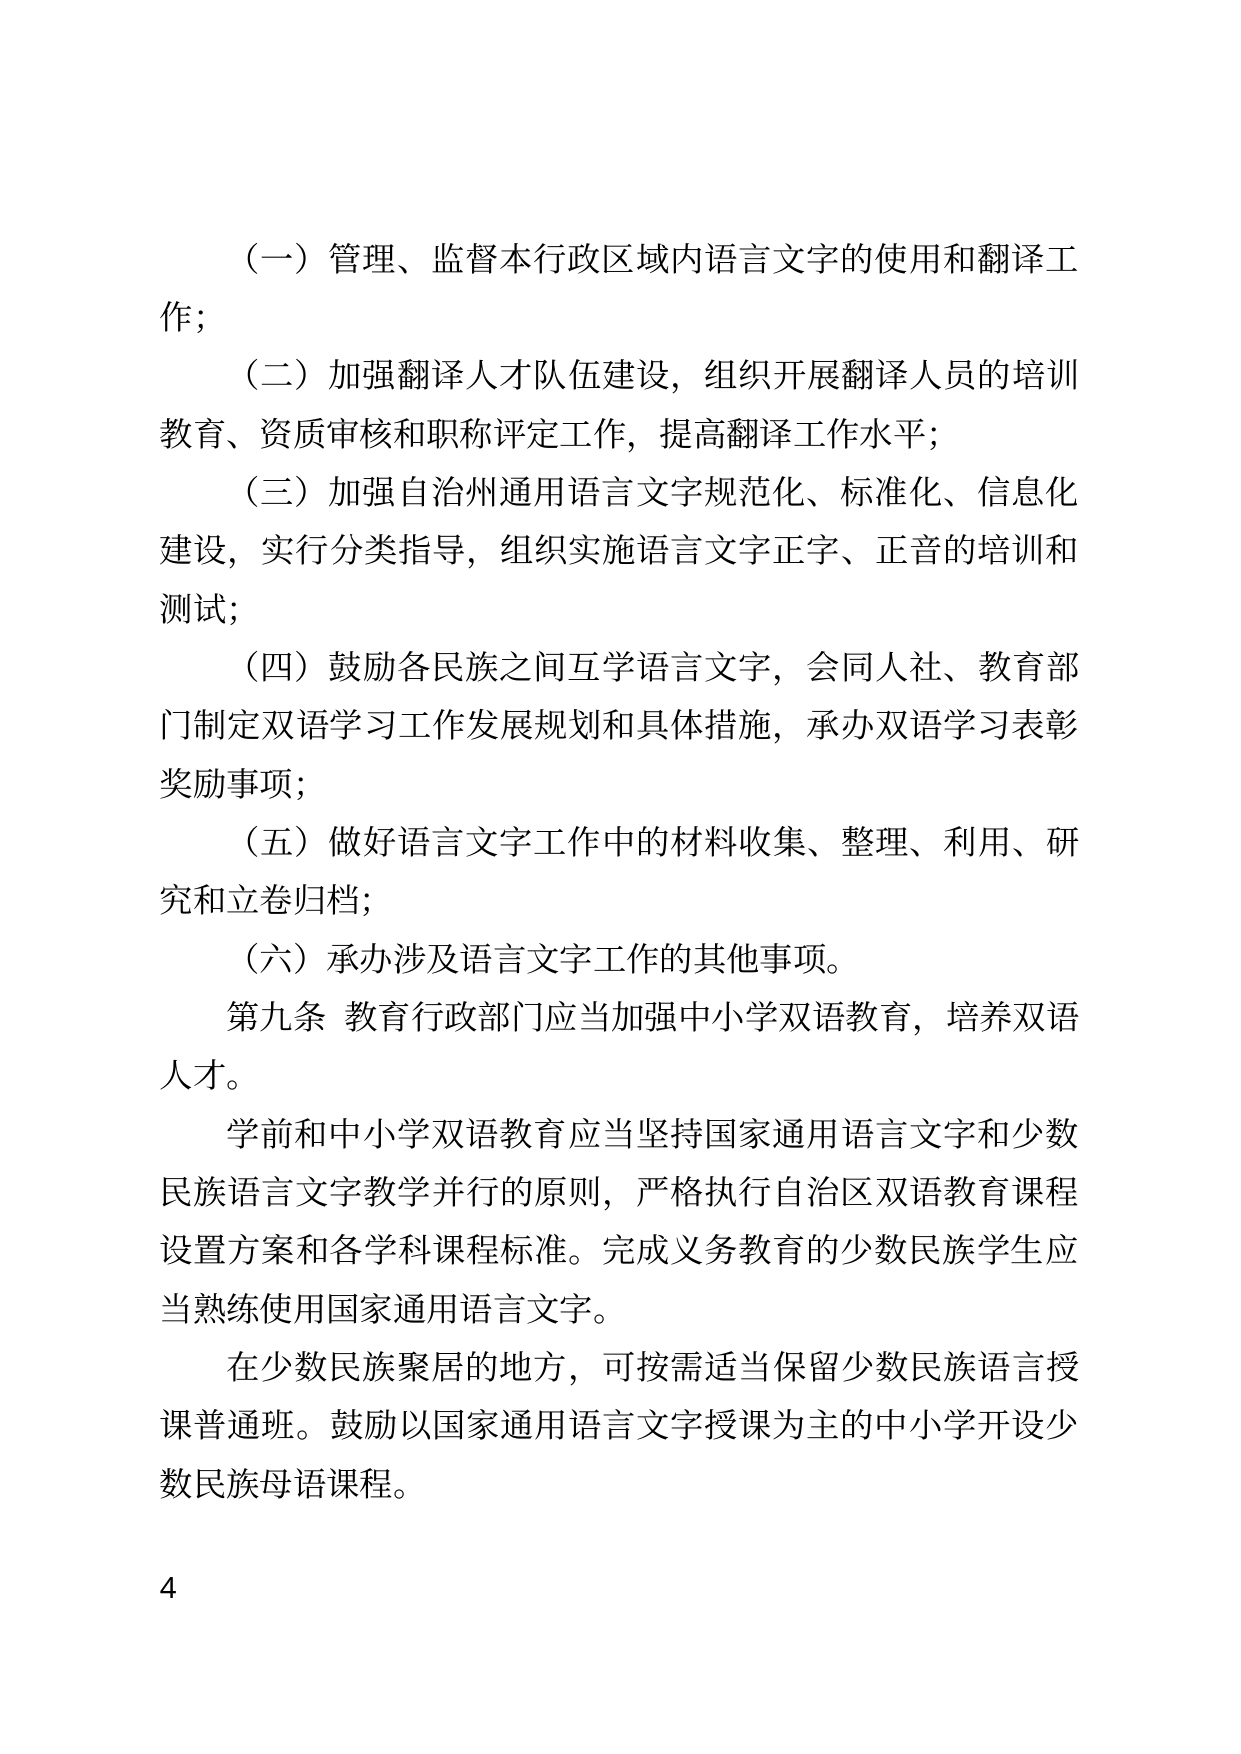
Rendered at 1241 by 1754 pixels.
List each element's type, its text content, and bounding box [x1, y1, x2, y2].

text （三）加强自治州通用语言文字规范化、标准化、信息化建设，实行分类指导，组织实施语言文字正字、正音的培训和测试； [159, 458, 1081, 633]
text 第九条 教育行政部门应当加强中小学双语教育，培养双语人才。 [159, 983, 1081, 1099]
text （六）承办涉及语言文字工作的其他事项。 [159, 924, 1081, 983]
text （五）做好语言文字工作中的材料收集、整理、利用、研究和立卷归档； [159, 808, 1081, 924]
text （一）管理、监督本行政区域内语言文字的使用和翻译工作； [159, 224, 1081, 341]
text 学前和中小学双语教育应当坚持国家通用语言文字和少数民族语言文字教学并行的原则，严格执行自治区双语教育课程设置方案和各学科课程标准。完成义务教育的少数民族学生应当熟练使用国家通用语言文字。 [159, 1099, 1081, 1333]
text 在少数民族聚居的地方，可按需适当保留少数民族语言授课普通班。鼓励以国家通用语言文字授课为主的中小学开设少数民族母语课程。 [159, 1333, 1081, 1508]
text （二）加强翻译人才队伍建设，组织开展翻译人员的培训、教育、资质审核和职称评定工作，提高翻译工作水平； [159, 341, 1081, 458]
text （四）鼓励各民族之间互学语言文字，会同人社、教育部门制定双语学习工作发展规划和具体措施，承办双语学习表彰奖励事项； [159, 633, 1081, 808]
